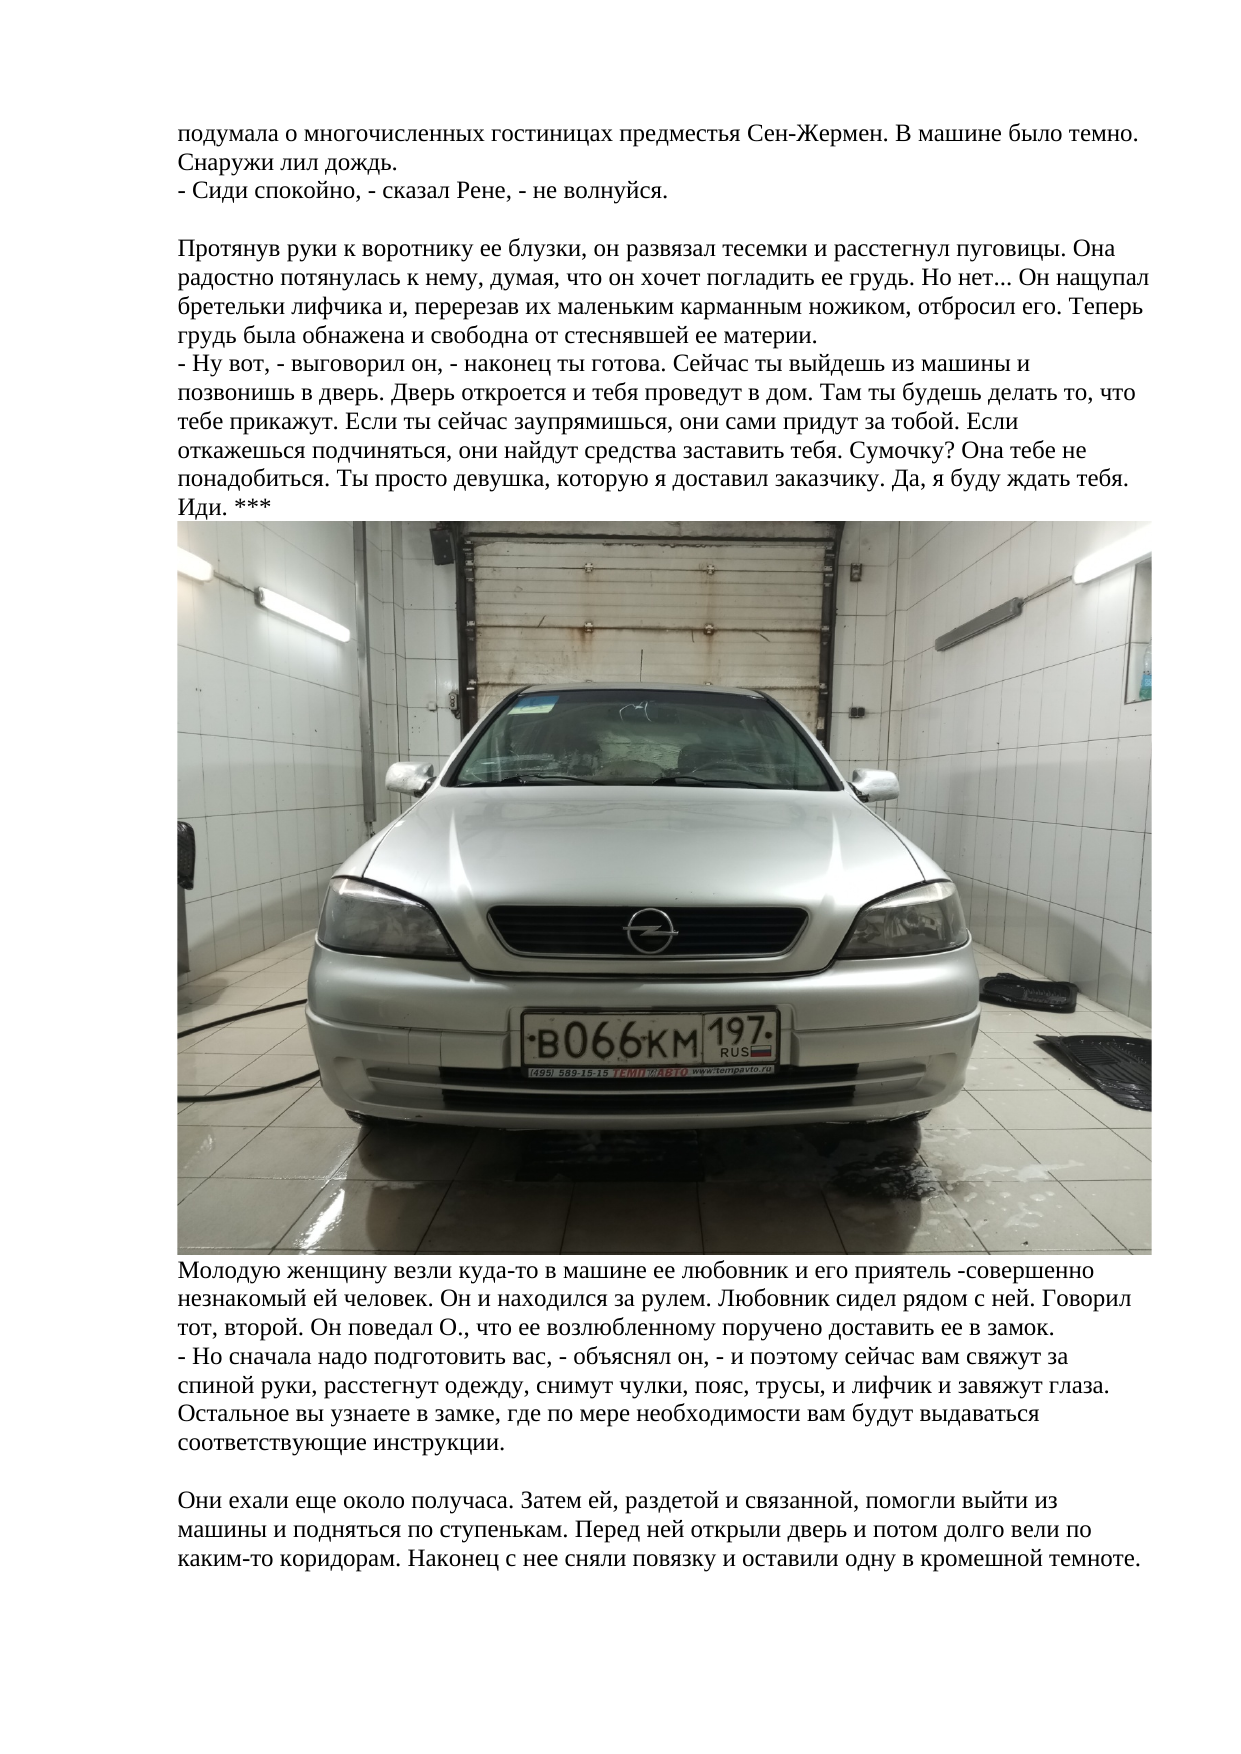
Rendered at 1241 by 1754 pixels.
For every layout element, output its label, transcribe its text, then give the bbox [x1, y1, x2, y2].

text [177, 118, 1152, 204]
text Протянув руки к воротнику ее блузки, он развязал тесемки и расстегнул пуговицы. Она радостно потянулась к нему, думая, что он хочет погладить ее грудь. Но нет... Он нащупал бретельки лифчика и, перерезав их маленьким карманным ножиком, отбросил его. Теперь грудь была обнажена и свободна от стеснявшей ее материи. - Ну вот, - выговорил он, - наконец ты готова. Сейчас ты выйдешь из машины и позвонишь в дверь. Дверь откроется и тебя проведут в дом. Там ты будешь делать то, что тебе прикажут. Если ты сейчас заупрямишься, они сами придут за тобой. Если откажешься подчиняться, они найдут средства заставить тебя. Сумочку? Она тебе не понадобиться. Ты просто девушка, которую я доставил заказчику. Да, я буду ждать тебя. Иди. *** Молодую женщину везли куда-то в машине ее любовник и его приятель -совершенно незнакомый ей человек. Он и находился за рулем. Любовник сидел рядом с ней. Говорил тот, второй. Он поведал О., что ее возлюбленному поручено доставить ее в замок. - Но сначала надо подготовить вас, - объяснял он, - и поэтому сейчас вам свяжут за спиной руки, расстегнут одежду, снимут чулки, пояс, трусы, и лифчик и завяжут глаза. Остальное вы узнаете в замке, где по мере необходимости вам будут выдаваться соответствующие инструкции. [177, 233, 1152, 521]
text Они ехали еще около получаса. Затем ей, раздетой и связанной, помогли выйти из машины и подняться по ступенькам. Перед ней открыли дверь и потом долго вели по каким-то коридорам. Наконец с нее сняли повязку и оставили одну в кромешной темноте. [177, 1485, 1152, 1571]
picture [177, 521, 1152, 1255]
text Протянув руки к воротнику ее блузки, он развязал тесемки и расстегнул пуговицы. Она радостно потянулась к нему, думая, что он хочет погладить ее грудь. Но нет... Он нащупал бретельки лифчика и, перерезав их маленьким карманным ножиком, отбросил его. Теперь грудь была обнажена и свободна от стеснявшей ее материи. - Ну вот, - выговорил он, - наконец ты готова. Сейчас ты выйдешь из машины и позвонишь в дверь. Дверь откроется и тебя проведут в дом. Там ты будешь делать то, что тебе прикажут. Если ты сейчас заупрямишься, они сами придут за тобой. Если откажешься подчиняться, они найдут средства заставить тебя. Сумочку? Она тебе не понадобиться. Ты просто девушка, которую я доставил заказчику. Да, я буду ждать тебя. Иди. *** Молодую женщину везли куда-то в машине ее любовник и его приятель -совершенно незнакомый ей человек. Он и находился за рулем. Любовник сидел рядом с ней. Говорил тот, второй. Он поведал О., что ее возлюбленному поручено доставить ее в замок. - Но сначала надо подготовить вас, - объяснял он, - и поэтому сейчас вам свяжут за спиной руки, расстегнут одежду, снимут чулки, пояс, трусы, и лифчик и завяжут глаза. Остальное вы узнаете в замке, где по мере необходимости вам будут выдаваться соответствующие инструкции. [177, 1255, 1152, 1456]
